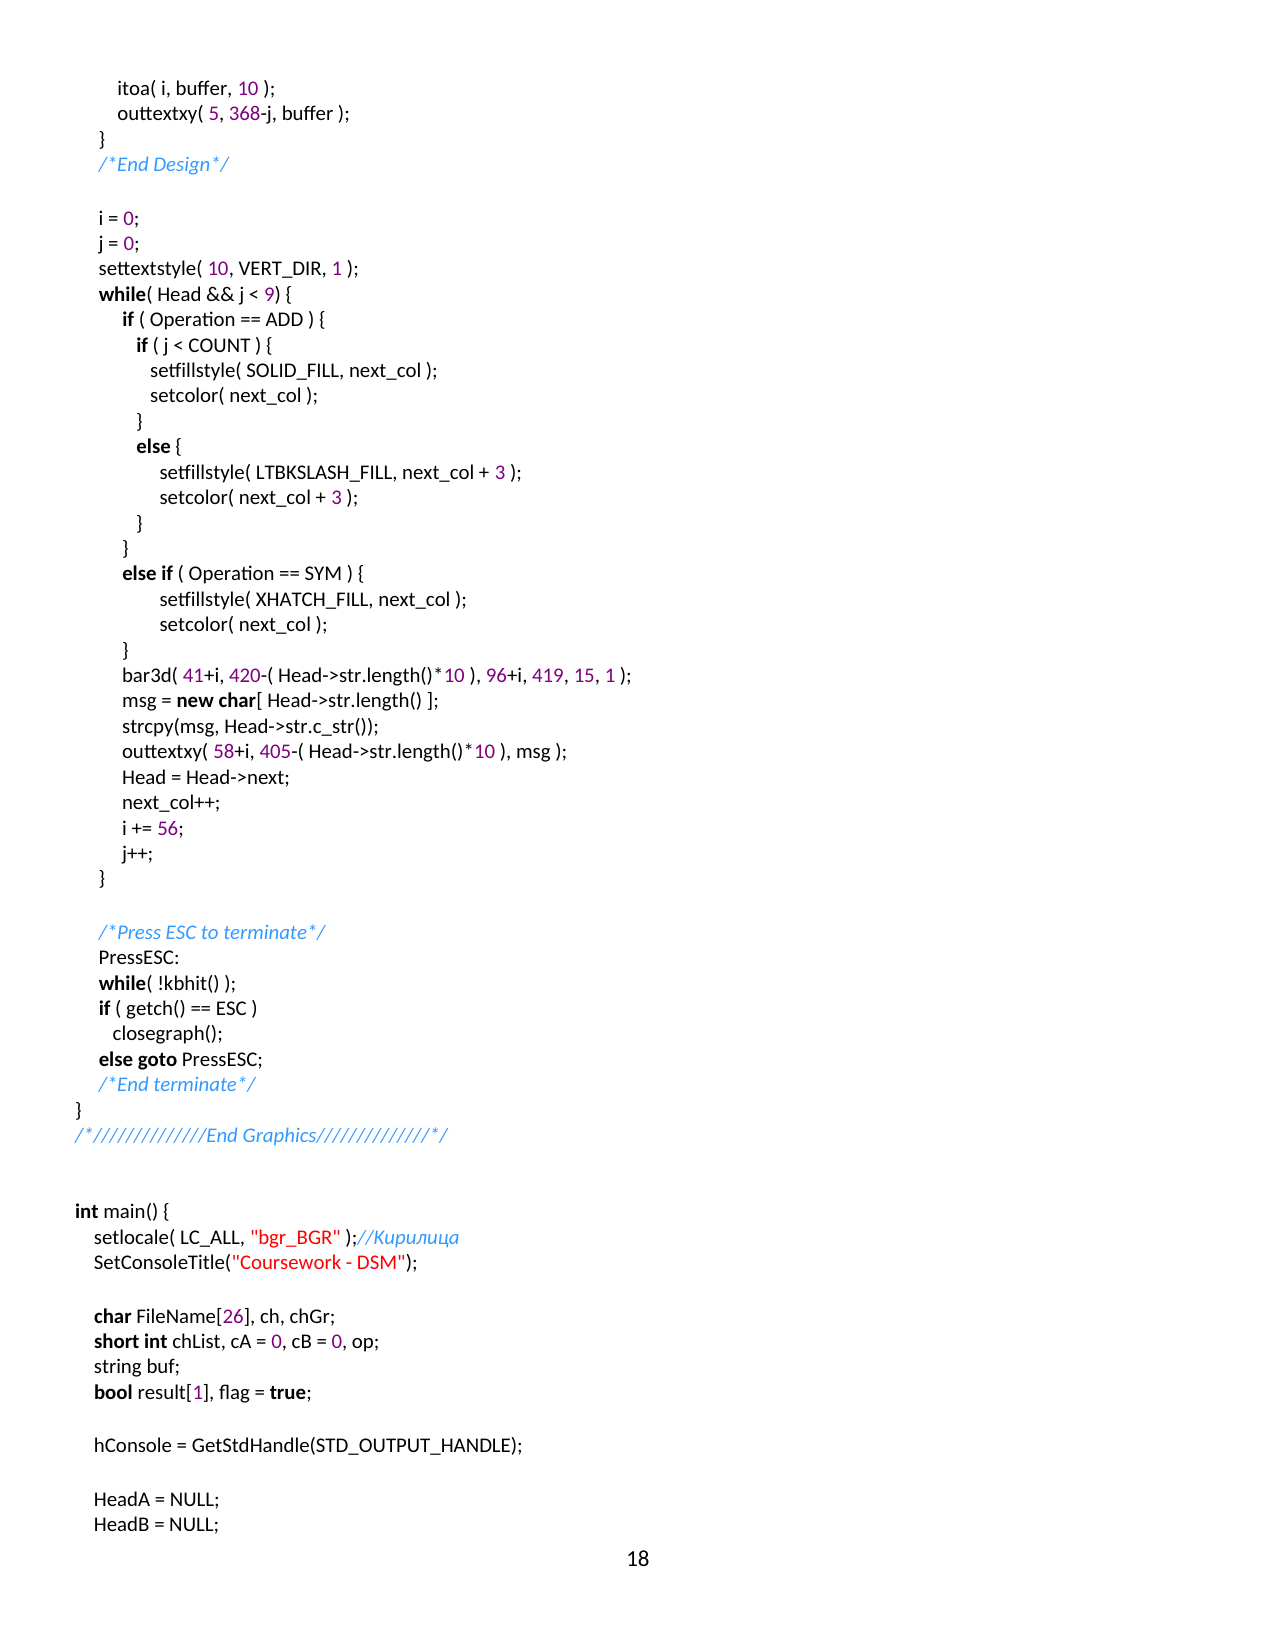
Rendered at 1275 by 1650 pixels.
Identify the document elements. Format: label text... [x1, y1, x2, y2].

text HeadB = NULL; [75, 1511, 1200, 1537]
text i += 56; [75, 815, 1200, 840]
text HeadA = NULL; [75, 1486, 1200, 1511]
text j++; [75, 840, 1200, 866]
text settextstyle( 10, VERT_DIR, 1 ); [75, 256, 1200, 281]
text i = 0; [75, 205, 1200, 230]
text hConsole = GetStdHandle(STD_OUTPUT_HANDLE); [75, 1432, 1200, 1458]
text } [75, 866, 1200, 891]
text /*Press ESC to terminate*/ [75, 919, 1200, 944]
text /*//////////////End Graphics//////////////*/ [75, 1122, 1200, 1148]
text /*End Design*/ [75, 151, 1200, 177]
text j = 0; [75, 230, 1200, 256]
text while( Head && j < 9) { [75, 281, 1200, 306]
text strcpy(msg, Head->str.c_str()); [75, 713, 1200, 738]
text else goto PressESC; [75, 1046, 1200, 1071]
text setcolor( next_col ); [75, 611, 1200, 637]
text setfillstyle( SOLID_FILL, next_col ); [75, 357, 1200, 383]
text } [75, 510, 1200, 535]
text bar3d( 41+i, 420-( Head->str.length()*10 ), 96+i, 419, 15, 1 ); [75, 662, 1200, 688]
text setlocale( LC_ALL, "bgr_BGR" );//Kирилица [75, 1224, 1200, 1249]
text } [75, 408, 1200, 433]
text next_col++; [75, 789, 1200, 815]
text } [75, 535, 1200, 561]
text PressESC: [75, 944, 1200, 970]
text closegraph(); [75, 1021, 1200, 1046]
text /*End terminate*/ [75, 1071, 1200, 1097]
text outtextxy( 5, 368-j, buffer ); [75, 100, 1200, 126]
text } [75, 126, 1200, 151]
text setcolor( next_col + 3 ); [75, 484, 1200, 510]
text char FileName[26], ch, chGr; [75, 1303, 1200, 1328]
text short int chList, cA = 0, cB = 0, op; [75, 1328, 1200, 1354]
text } [75, 637, 1200, 662]
text else { [75, 433, 1200, 459]
text bool result[1], flag = true; [75, 1379, 1200, 1404]
text string buf; [75, 1354, 1200, 1379]
text setfillstyle( LTBKSLASH_FILL, next_col + 3 ); [75, 459, 1200, 484]
text outtextxy( 58+i, 405-( Head->str.length()*10 ), msg ); [75, 738, 1200, 764]
text int main() { [75, 1198, 1200, 1224]
text setfillstyle( XHATCH_FILL, next_col ); [75, 586, 1200, 611]
text msg = new char[ Head->str.length() ]; [75, 688, 1200, 713]
text setcolor( next_col ); [75, 383, 1200, 408]
text } [75, 1097, 1200, 1122]
text itoa( i, buffer, 10 ); [75, 75, 1200, 100]
text else if ( Operation == SYM ) { [75, 561, 1200, 586]
text SetConsoleTitle("Coursework - DSM"); [75, 1249, 1200, 1275]
text if ( j < COUNT ) { [75, 332, 1200, 357]
text while( !kbhit() ); [75, 970, 1200, 995]
text Head = Head->next; [75, 764, 1200, 789]
text if ( getch() == ESC ) [75, 995, 1200, 1021]
text if ( Operation == ADD ) { [75, 306, 1200, 332]
